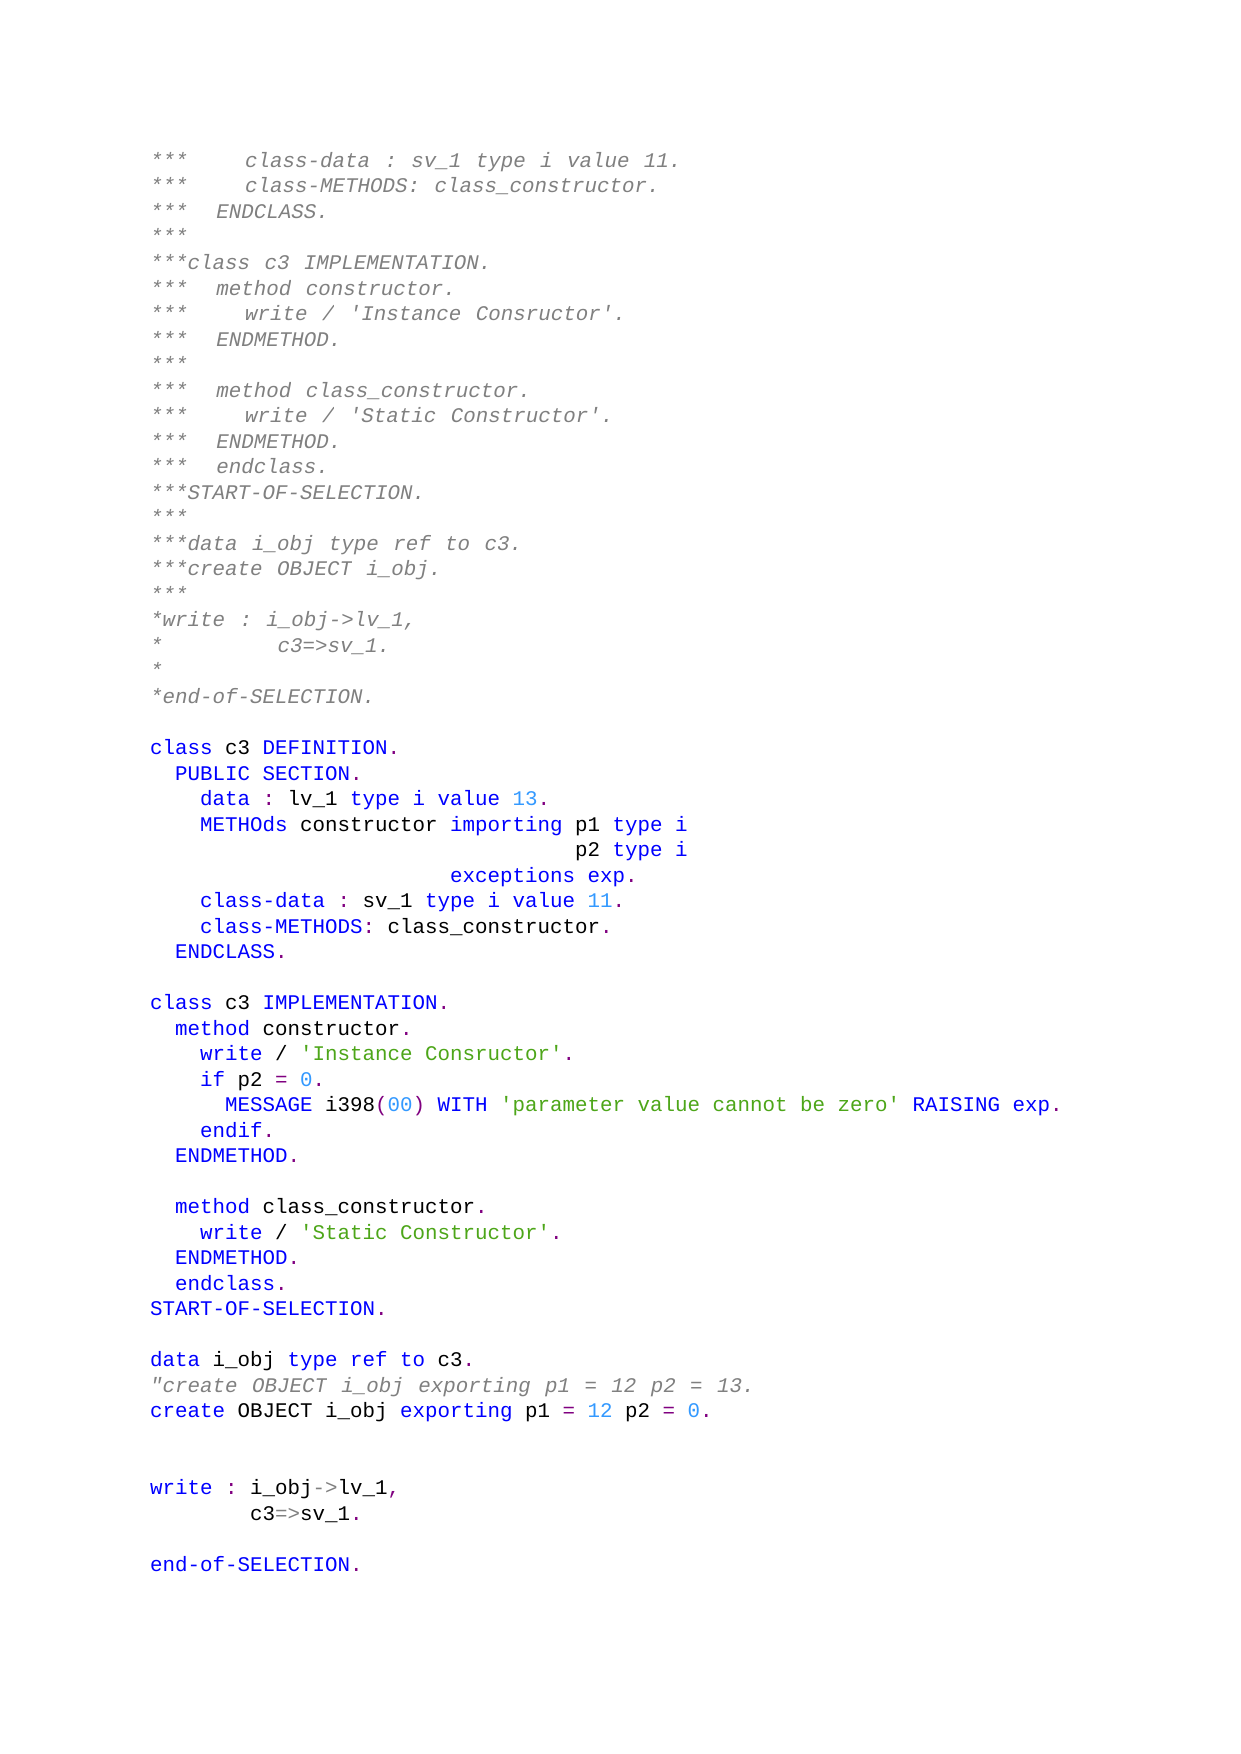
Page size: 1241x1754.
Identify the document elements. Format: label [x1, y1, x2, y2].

text [150, 150, 1090, 1577]
